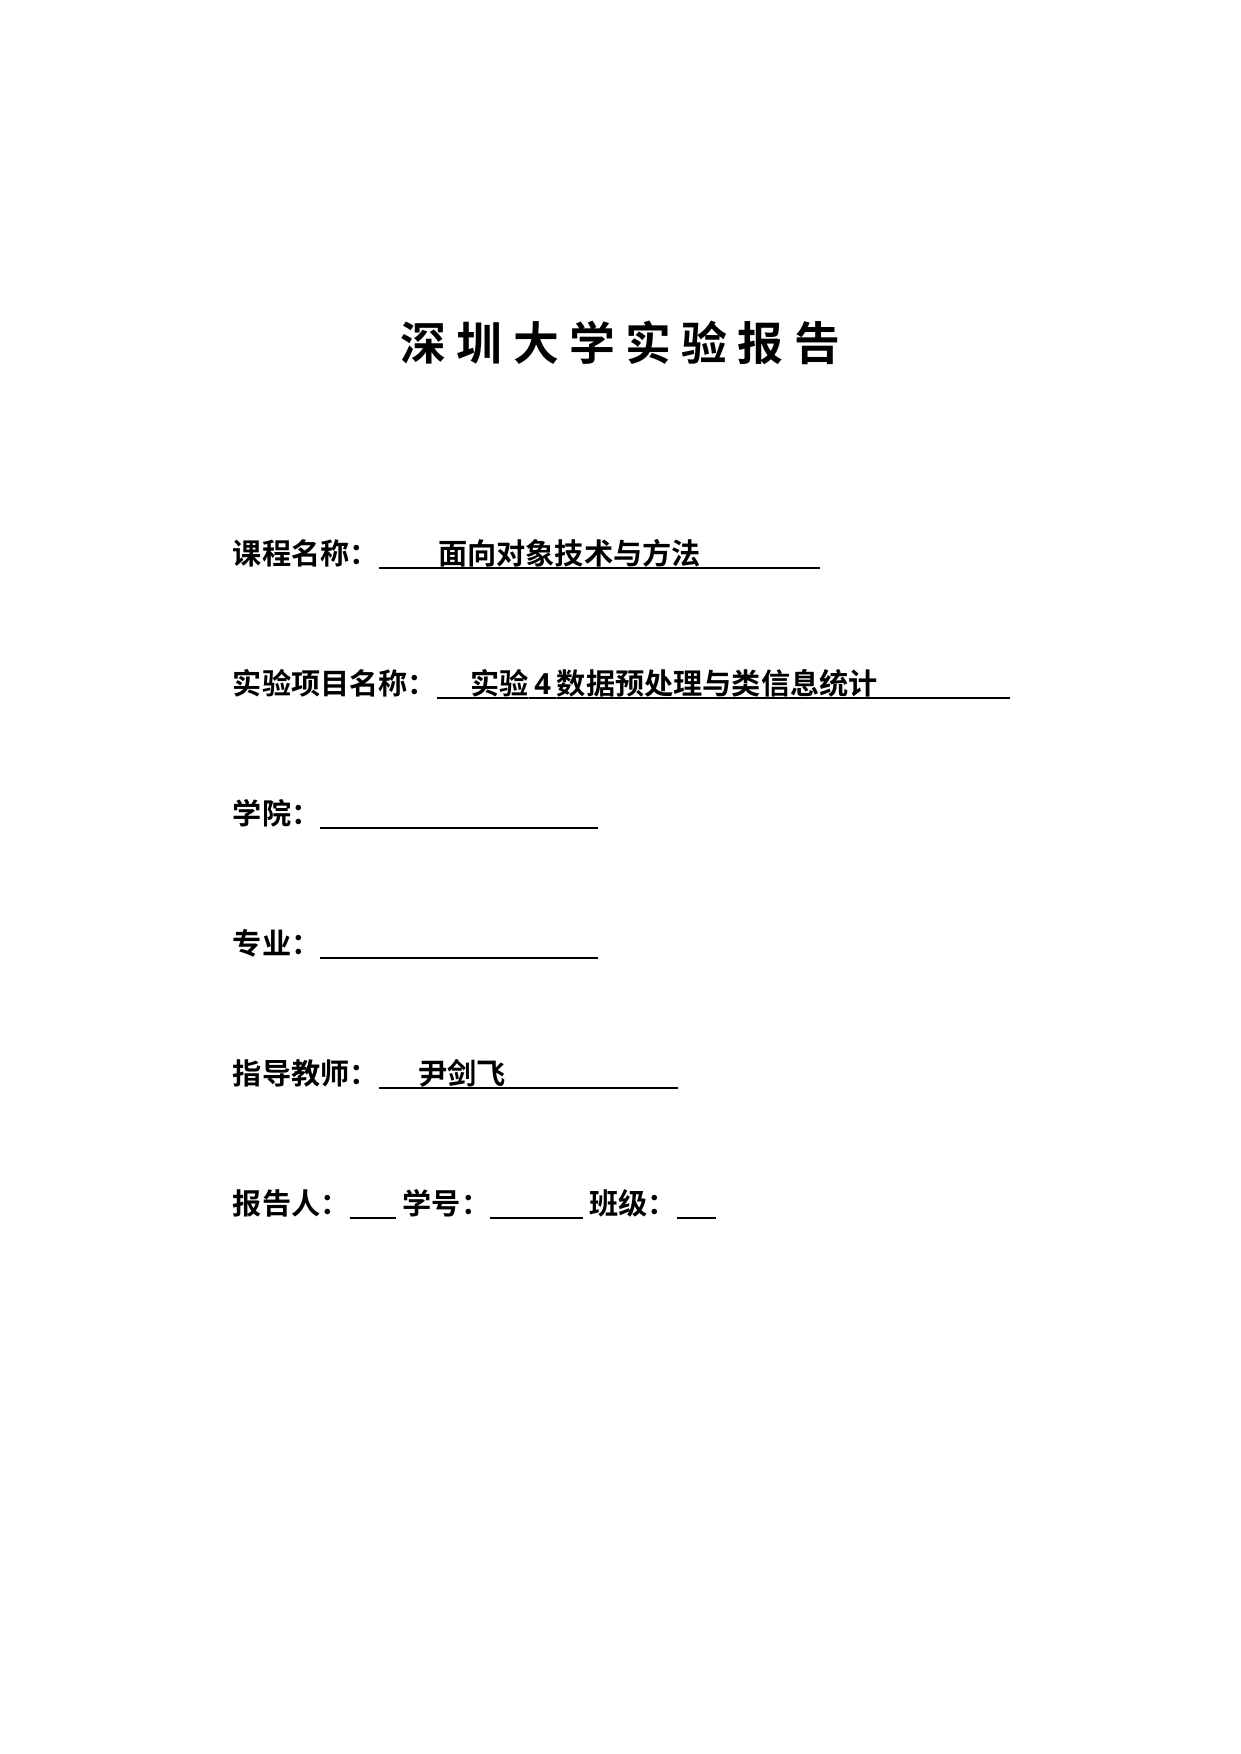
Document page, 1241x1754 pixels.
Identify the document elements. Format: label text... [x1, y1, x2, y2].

text 报告人： 学号： 班级： [187, 1169, 1053, 1234]
text 专业： [187, 909, 1053, 974]
text 深 圳 大 学 实 验 报 告 [187, 292, 1053, 389]
text 课程名称： 面向对象技术与方法 [187, 519, 1053, 584]
text 实验项目名称： 实验4数据预处理与类信息统计 [187, 649, 1053, 714]
text 指导教师： 尹剑飞 [187, 1039, 1053, 1104]
text 学院： [187, 779, 1053, 844]
